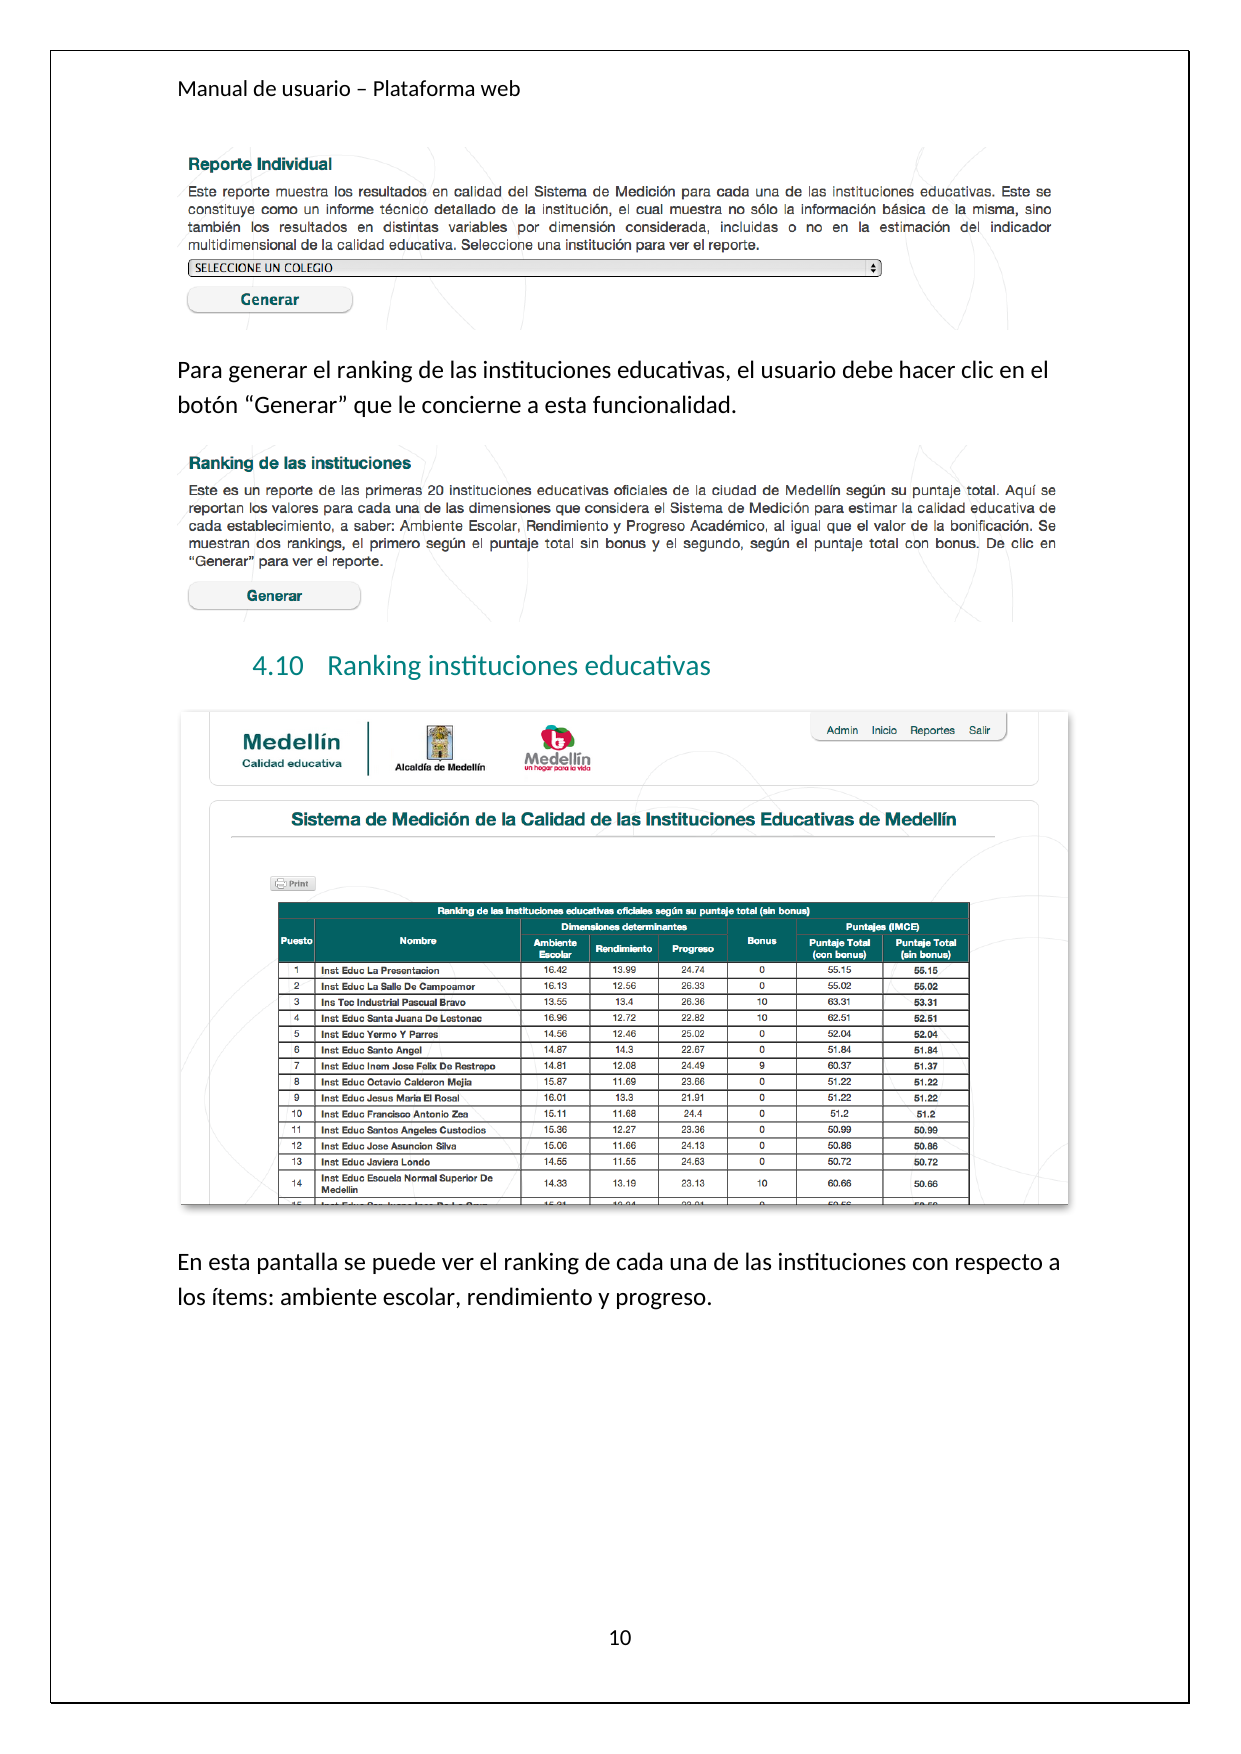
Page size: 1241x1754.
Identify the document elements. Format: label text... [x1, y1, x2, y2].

picture [181, 712, 1068, 1205]
picture [177, 147, 1063, 330]
text En esta pantalla se puede ver el ranking de cada una de las instituciones con respecto a los ítems: ambiente escolar, rendimiento y progreso. [177, 1246, 1062, 1312]
text Para generar el ranking de las instituciones educativas, el usuario debe hacer clic en el botón “Generar” que le concierne a esta funcionalidad. [177, 354, 1062, 420]
picture [177, 445, 1063, 622]
list Ranking instituciones educativas [252, 647, 1062, 683]
